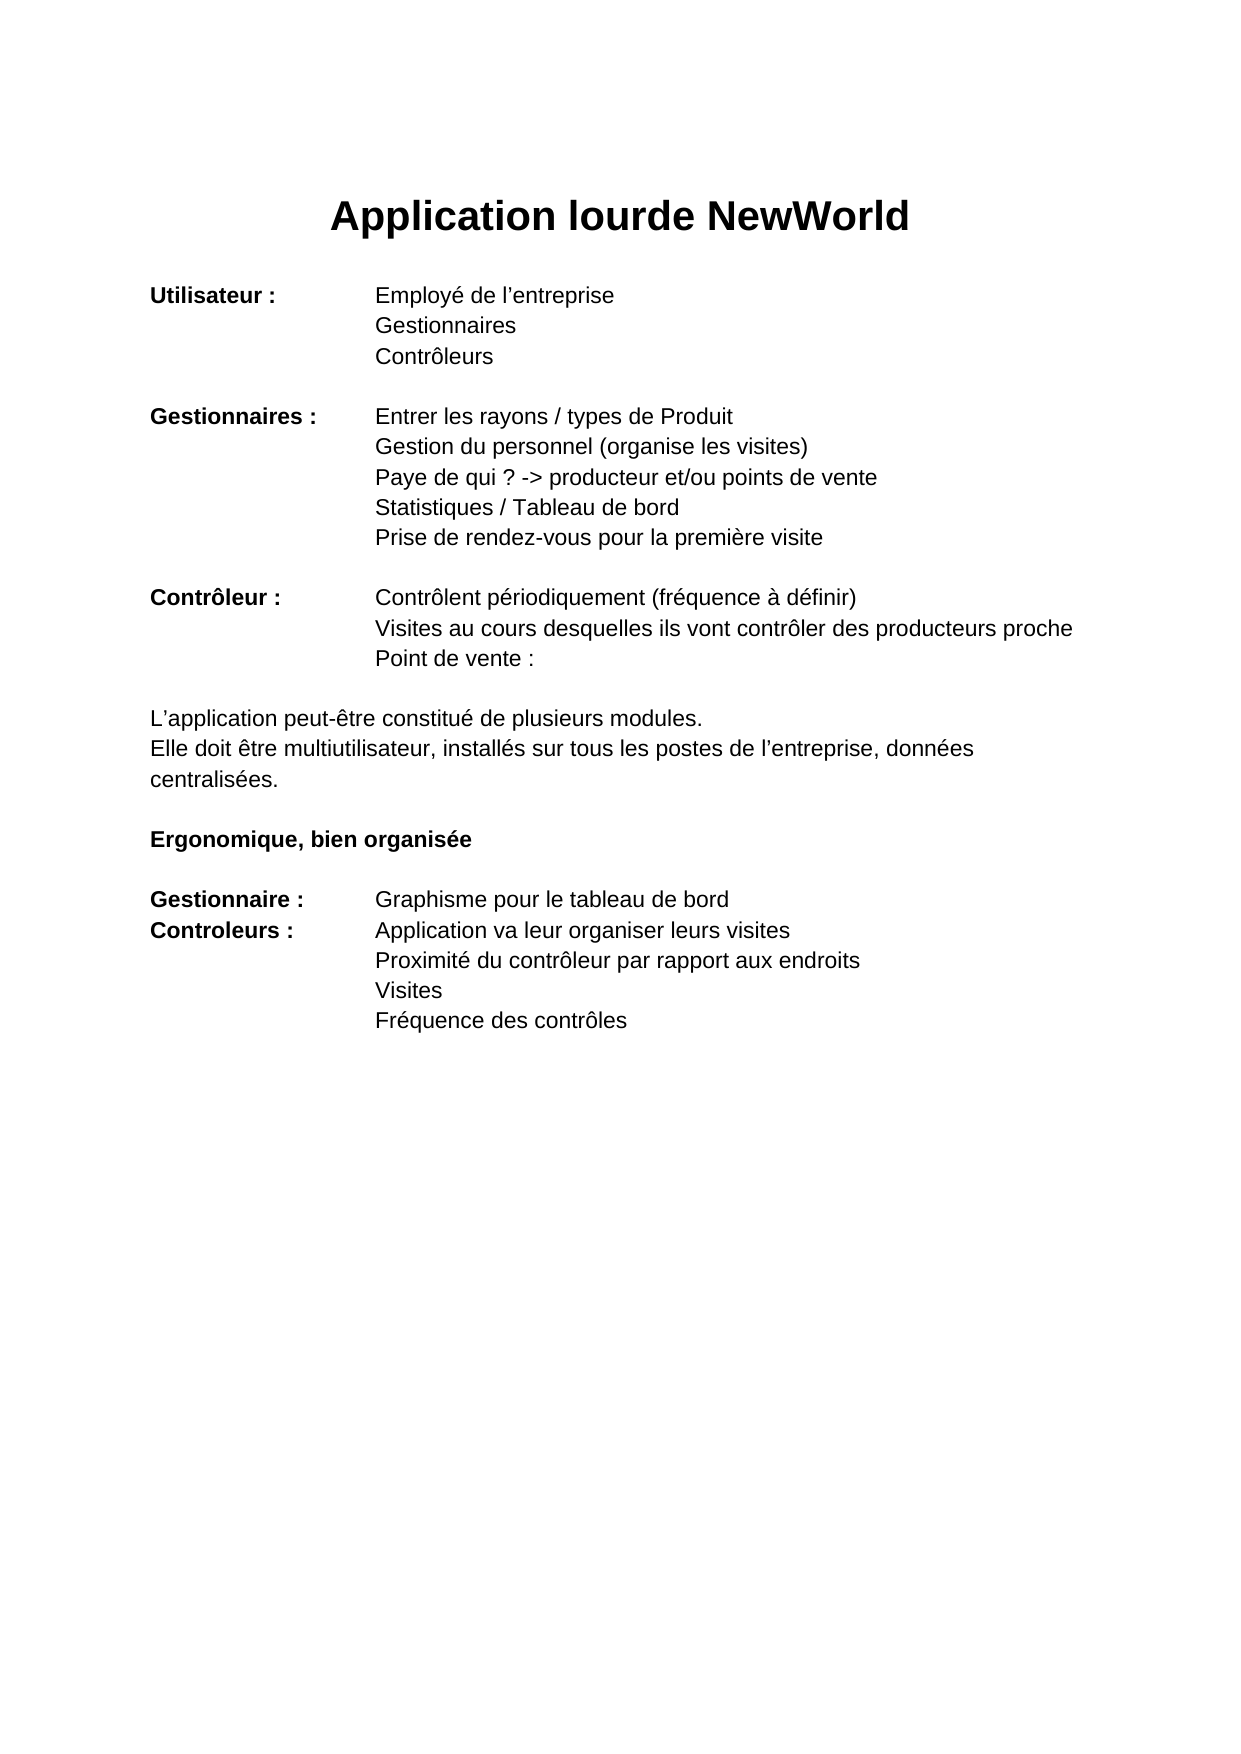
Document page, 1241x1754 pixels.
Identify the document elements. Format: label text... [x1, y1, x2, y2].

text Gestionnaire : Graphisme pour le tableau de bord [150, 886, 1090, 913]
text Visites au cours desquelles ils vont contrôler des producteurs proche [150, 614, 1090, 641]
text Point de vente : [150, 645, 1090, 671]
text Prise de rendez-vous pour la première visite [150, 524, 1090, 550]
text Statistiques / Tableau de bord [150, 494, 1090, 520]
text Proximité du contrôleur par rapport aux endroits [150, 947, 1090, 973]
text Gestionnaires [150, 312, 1090, 339]
text Fréquence des contrôles [150, 1007, 1090, 1034]
text Contrôleurs [150, 343, 1090, 369]
text Gestionnaires : Entrer les rayons / types de Produit [150, 403, 1090, 429]
text Ergonomique, bien organisée [150, 826, 1090, 852]
text Visites [150, 977, 1090, 1003]
text Elle doit être multiutilisateur, installés sur tous les postes de l’entreprise, données centralisées. [150, 735, 1090, 792]
text Controleurs : Application va leur organiser leurs visites [150, 917, 1090, 943]
text Contrôleur : Contrôlent périodiquement (fréquence à définir) [150, 584, 1090, 611]
text Gestion du personnel (organise les visites) [150, 433, 1090, 460]
subtitle Application lourde NewWorld [150, 192, 1090, 239]
text L’application peut-être constitué de plusieurs modules. [150, 705, 1090, 732]
text Paye de qui ? -> producteur et/ou points de vente [150, 463, 1090, 490]
text Utilisateur : Employé de l’entreprise [150, 282, 1090, 309]
